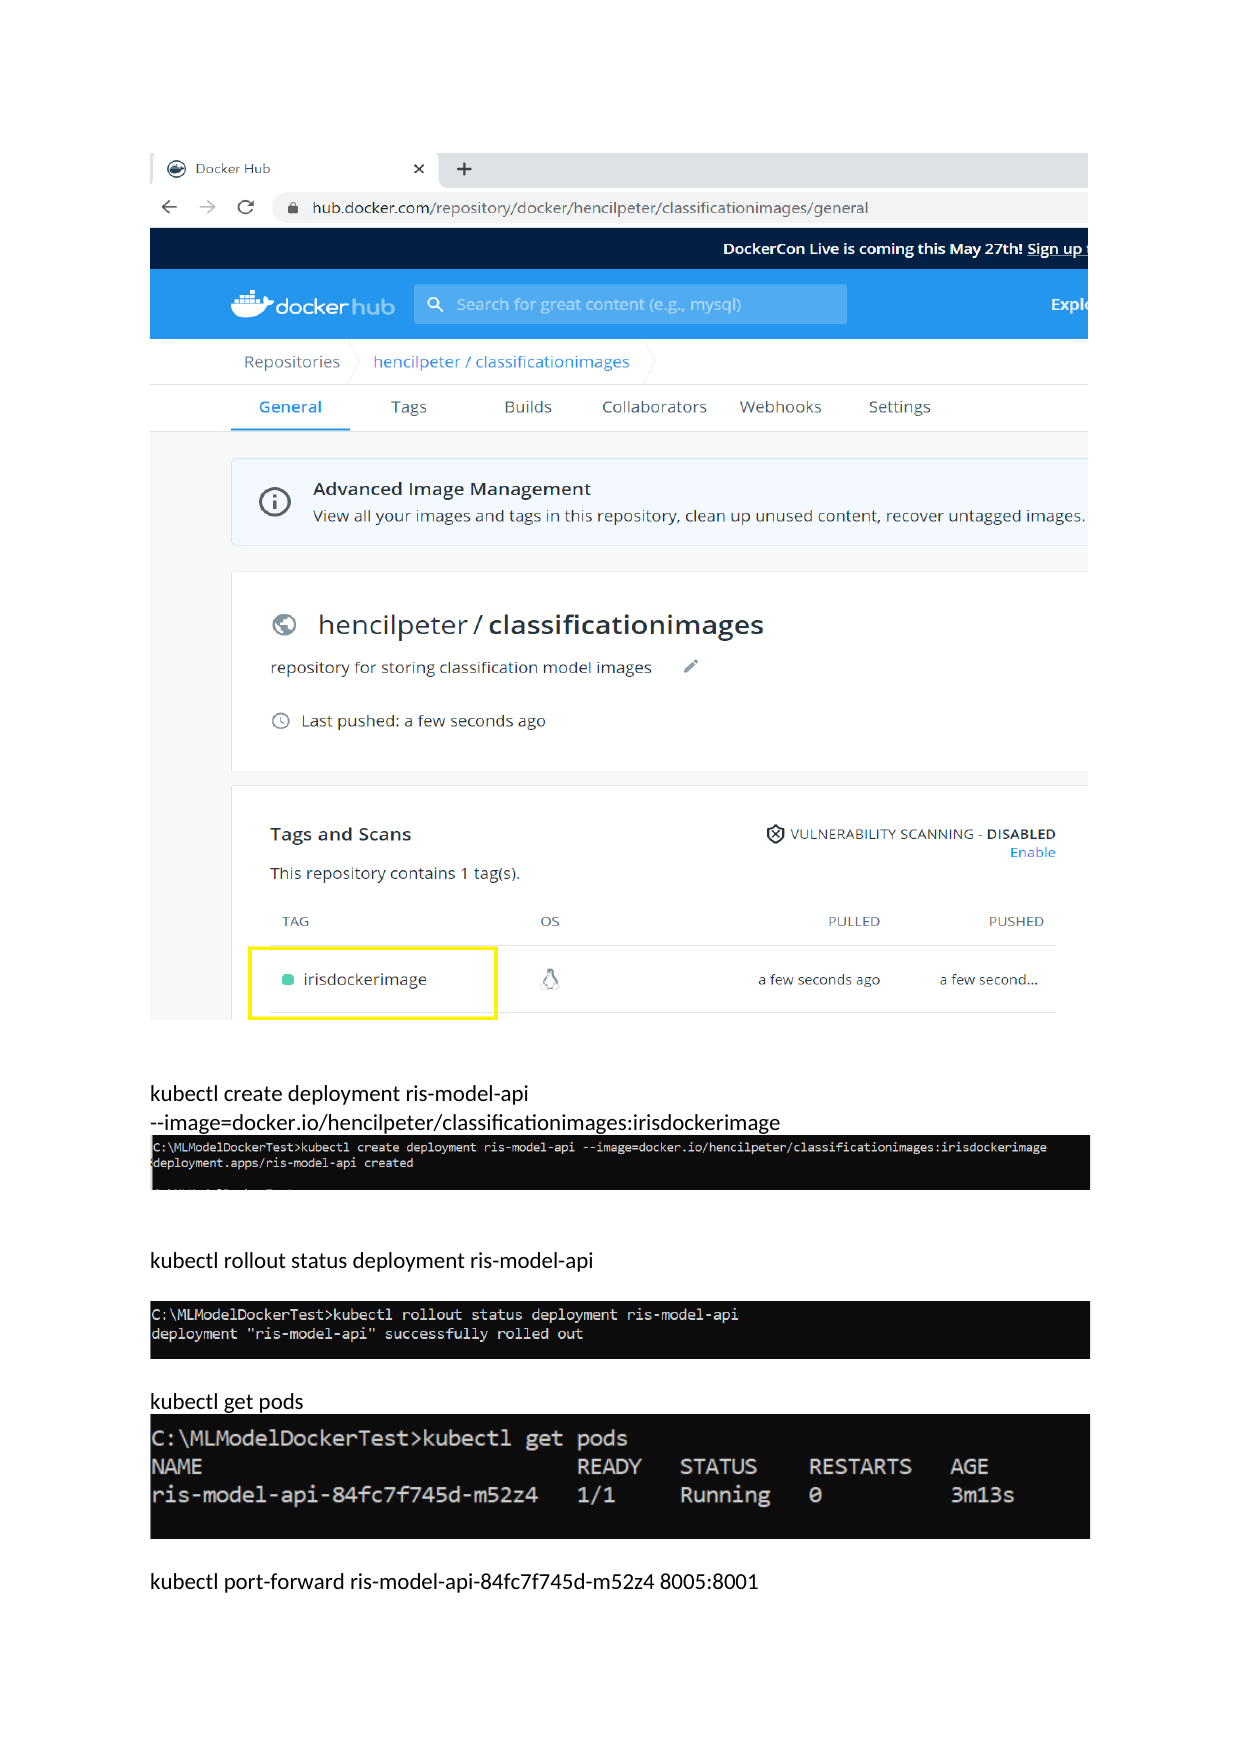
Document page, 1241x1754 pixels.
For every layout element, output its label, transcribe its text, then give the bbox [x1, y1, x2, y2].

picture [150, 150, 1091, 1024]
picture [150, 1414, 1091, 1539]
text kubectl create deployment ris-model-api --image=docker.io/hencilpeter/classificationimages:irisdockerimage [150, 1079, 1090, 1135]
text kubectl get pods [150, 1387, 1090, 1414]
picture [150, 1301, 1091, 1359]
text kubectl port-forward ris-model-api-84fc7f745d-m52z4 8005:8001 [150, 1567, 1090, 1595]
text kubectl rollout status deployment ris-model-api [150, 1246, 1090, 1274]
picture [150, 1135, 1091, 1190]
